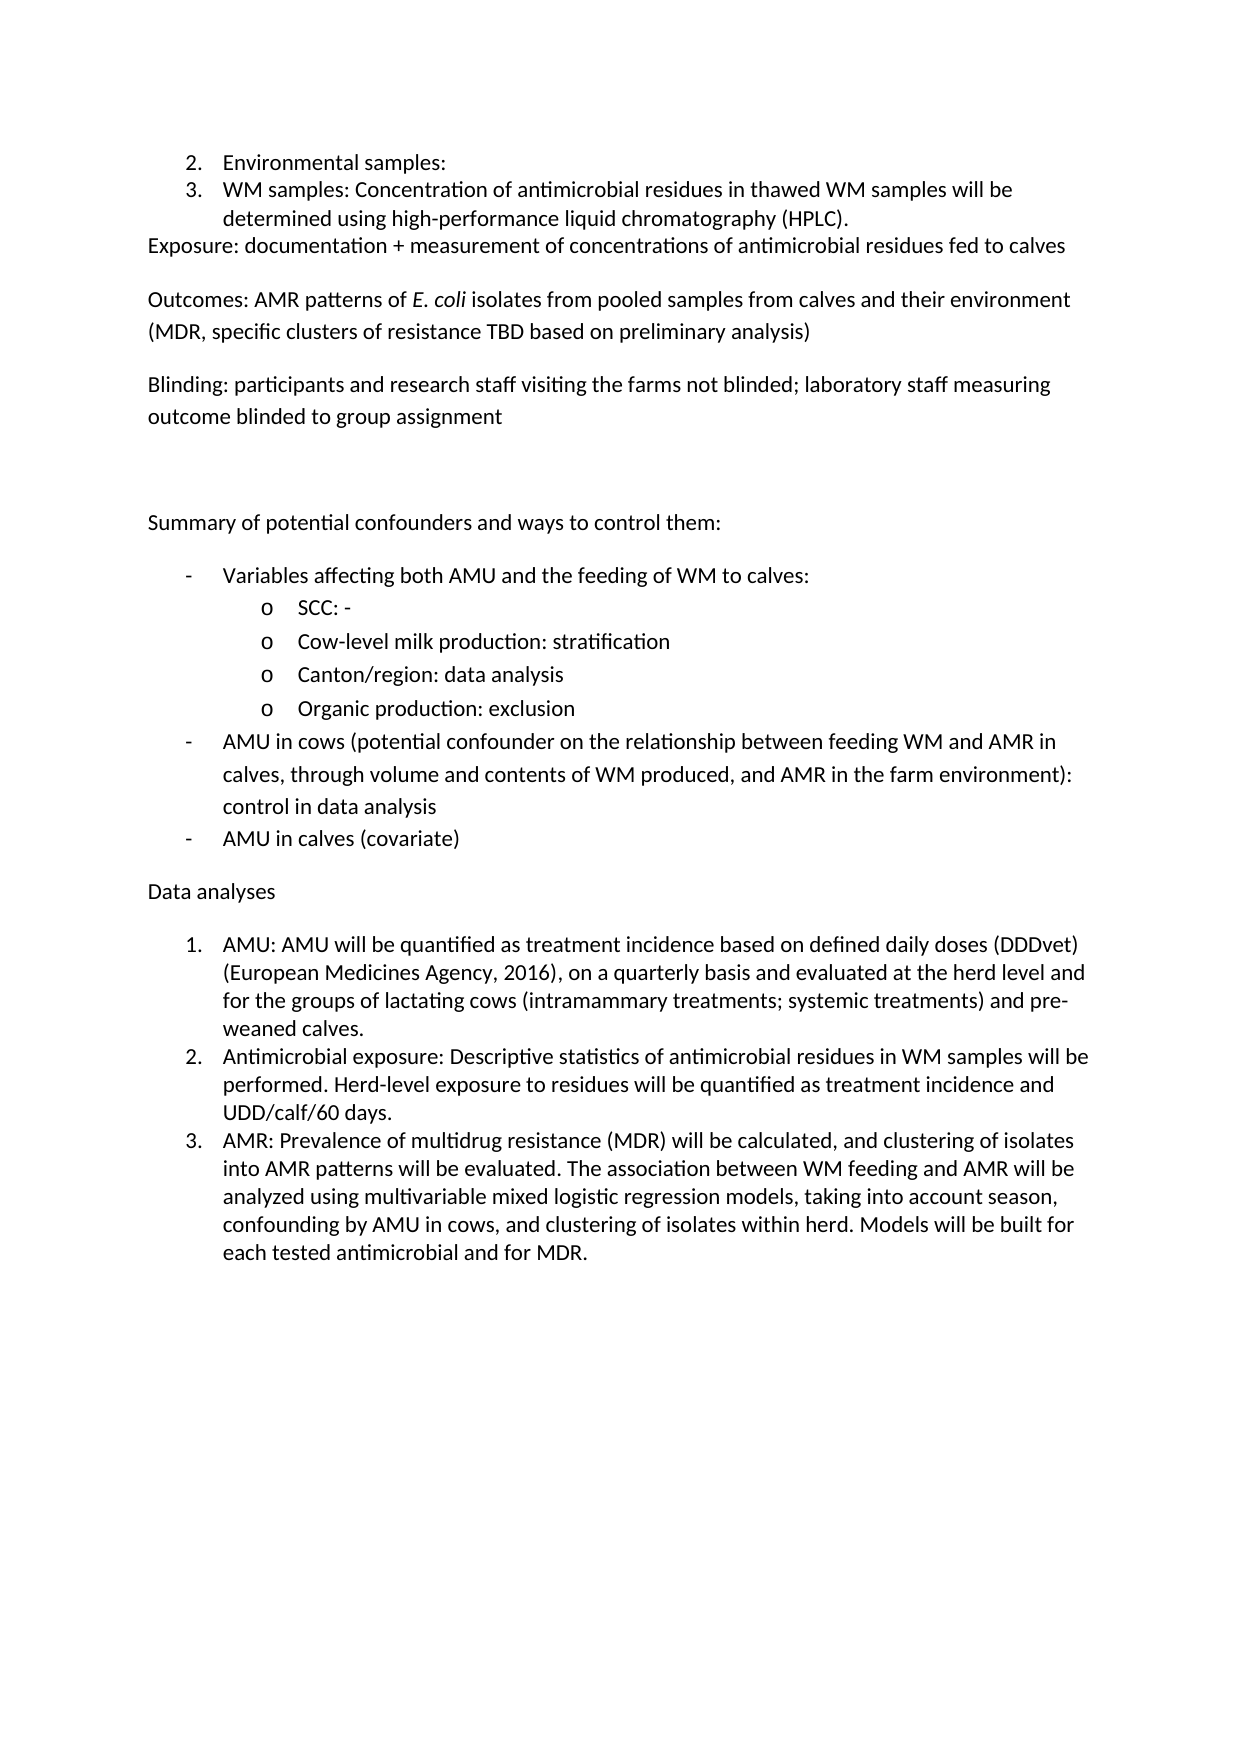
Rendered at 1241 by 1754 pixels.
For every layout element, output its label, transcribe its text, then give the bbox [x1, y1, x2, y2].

text Summary of potential confounders and ways to control them: [148, 508, 1093, 536]
list WM samples: Concentration of antimicrobial residues in thawed WM samples will be determined using high-performance liquid chromatography (HPLC). [185, 176, 1093, 232]
list Antimicrobial exposure: Descriptive statistics of antimicrobial residues in WM samples will be performed. Herd-level exposure to residues will be quantified as treatment incidence and UDD/calf/60 days. [185, 1042, 1093, 1126]
list AMU in calves (covariate) [185, 824, 1093, 852]
list Canton/region: data analysis [260, 660, 1093, 689]
list Environmental samples: [185, 148, 1093, 176]
text Outcomes: AMR patterns of E. coli isolates from pooled samples from calves and their environment (MDR, specific clusters of resistance TBD based on preliminary analysis) [148, 285, 1093, 345]
list Variables affecting both AMU and the feeding of WM to calves: [185, 561, 1093, 589]
text Blinding: participants and research staff visiting the farms not blinded; laboratory staff measuring outcome blinded to group assignment [148, 370, 1093, 430]
list Organic production: exclusion [260, 694, 1093, 723]
text Exposure: documentation + measurement of concentrations of antimicrobial residues fed to calves [148, 232, 1093, 260]
list SCC: - [260, 593, 1093, 622]
list AMU in cows (potential confounder on the relationship between feeding WM and AMR in calves, through volume and contents of WM produced, and AMR in the farm environment): control in data analysis [185, 727, 1093, 820]
list AMU: AMU will be quantified as treatment incidence based on defined daily doses (DDDvet) (European Medicines Agency, 2016), on a quarterly basis and evaluated at the herd level and for the groups of lactating cows (intramammary treatments; systemic treatments) and pre-weaned calves. [185, 930, 1093, 1042]
list AMR: Prevalence of multidrug resistance (MDR) will be calculated, and clustering of isolates into AMR patterns will be evaluated. The association between WM feeding and AMR will be analyzed using multivariable mixed logistic regression models, taking into account season, confounding by AMU in cows, and clustering of isolates within herd. Models will be built for each tested antimicrobial and for MDR. [185, 1126, 1093, 1266]
text Data analyses [148, 877, 1093, 905]
list Cow-level milk production: stratification [260, 627, 1093, 656]
